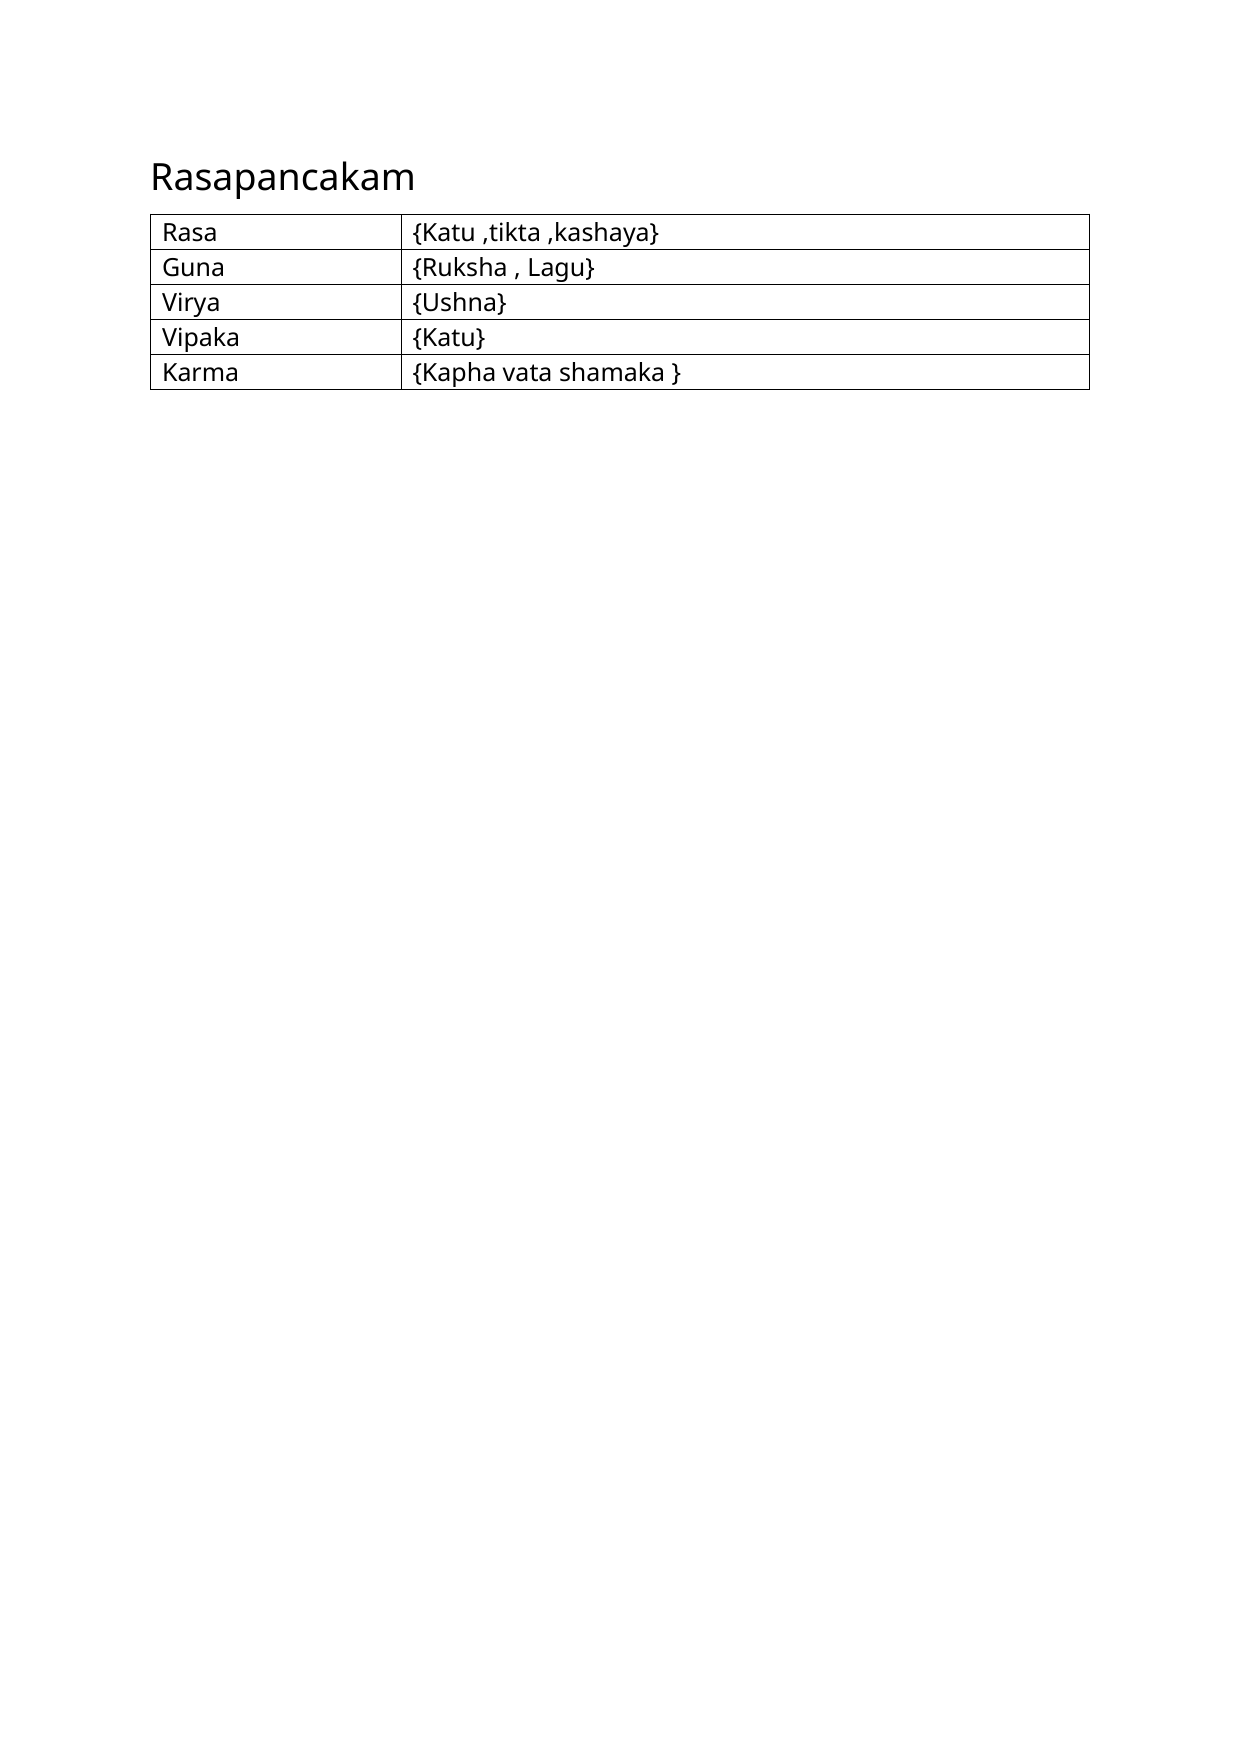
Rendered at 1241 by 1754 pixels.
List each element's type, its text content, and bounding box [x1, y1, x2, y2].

table_cell {Ruksha , Lagu} [402, 250, 1089, 284]
table_cell Virya [151, 285, 401, 319]
text Rasapancakam [150, 150, 1090, 201]
table_cell {Katu} [402, 320, 1089, 354]
table_cell Karma [151, 355, 401, 389]
table_header Rasa [151, 215, 401, 249]
table_cell {Ushna} [402, 285, 1089, 319]
table_cell Guna [151, 250, 401, 284]
table_cell {Kapha vata shamaka } [402, 355, 1089, 389]
table_header {Katu ,tikta ,kashaya} [402, 215, 1089, 249]
table_cell Vipaka [151, 320, 401, 354]
